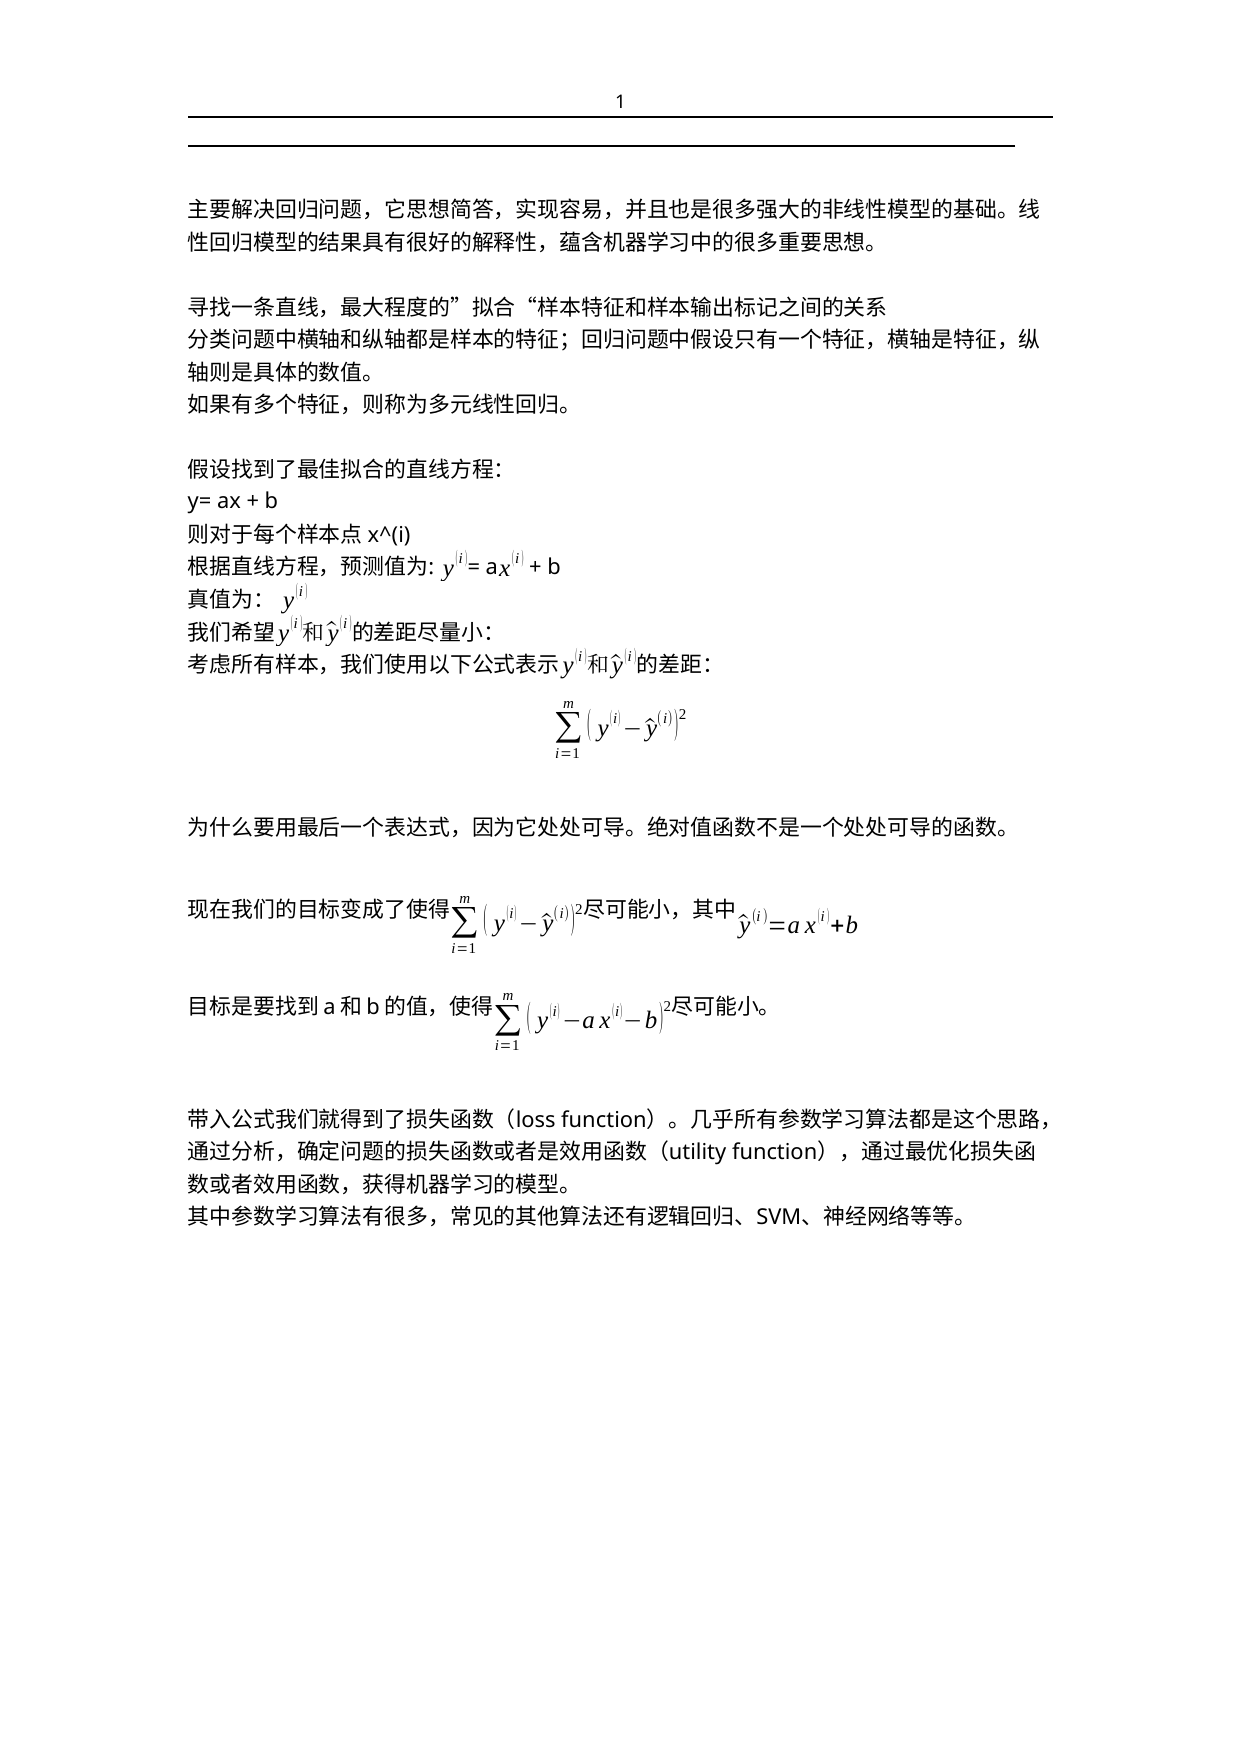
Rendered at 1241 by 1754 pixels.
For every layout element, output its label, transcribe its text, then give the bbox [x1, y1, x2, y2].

text 考虑所有样本，我们使用以下公式表示和的差距： [187, 647, 1053, 679]
text 真值为： [187, 582, 1053, 614]
text 现在我们的目标变成了使得尽可能小，其中 [187, 874, 1053, 972]
text 主要解决回归问题，它思想简答，实现容易，并且也是很多强大的非线性模型的基础。线性回归模型的结果具有很好的解释性，蕴含机器学习中的很多重要思想。 [187, 192, 1053, 257]
text 我们希望和的差距尽量小： [187, 614, 1053, 647]
text 假设找到了最佳拟合的直线方程： [187, 452, 1053, 484]
text 为什么要用最后一个表达式，因为它处处可导。绝对值函数不是一个处处可导的函数。 [187, 809, 1053, 842]
text y= ax + b [187, 484, 1053, 517]
text 其中参数学习算法有很多，常见的其他算法还有逻辑回归、SVM、神经网络等等。 [187, 1199, 1053, 1232]
text 根据直线方程，预测值为: = a + b [187, 549, 1053, 582]
text 则对于每个样本点 x^(i) [187, 517, 1053, 549]
text 寻找一条直线，最大程度的”拟合“样本特征和样本输出标记之间的关系 [187, 289, 1053, 322]
text 目标是要找到a和b的值，使得尽可能小。 [187, 972, 1053, 1069]
text 如果有多个特征，则称为多元线性回归。 [187, 387, 1053, 419]
text 带入公式我们就得到了损失函数（loss function）。几乎所有参数学习算法都是这个思路，通过分析，确定问题的损失函数或者是效用函数（utility function），通过最优化损失函数或者效用函数，获得机器学习的模型。 [187, 1102, 1053, 1199]
text 分类问题中横轴和纵轴都是样本的特征；回归问题中假设只有一个特征，横轴是特征，纵轴则是具体的数值。 [187, 322, 1053, 387]
